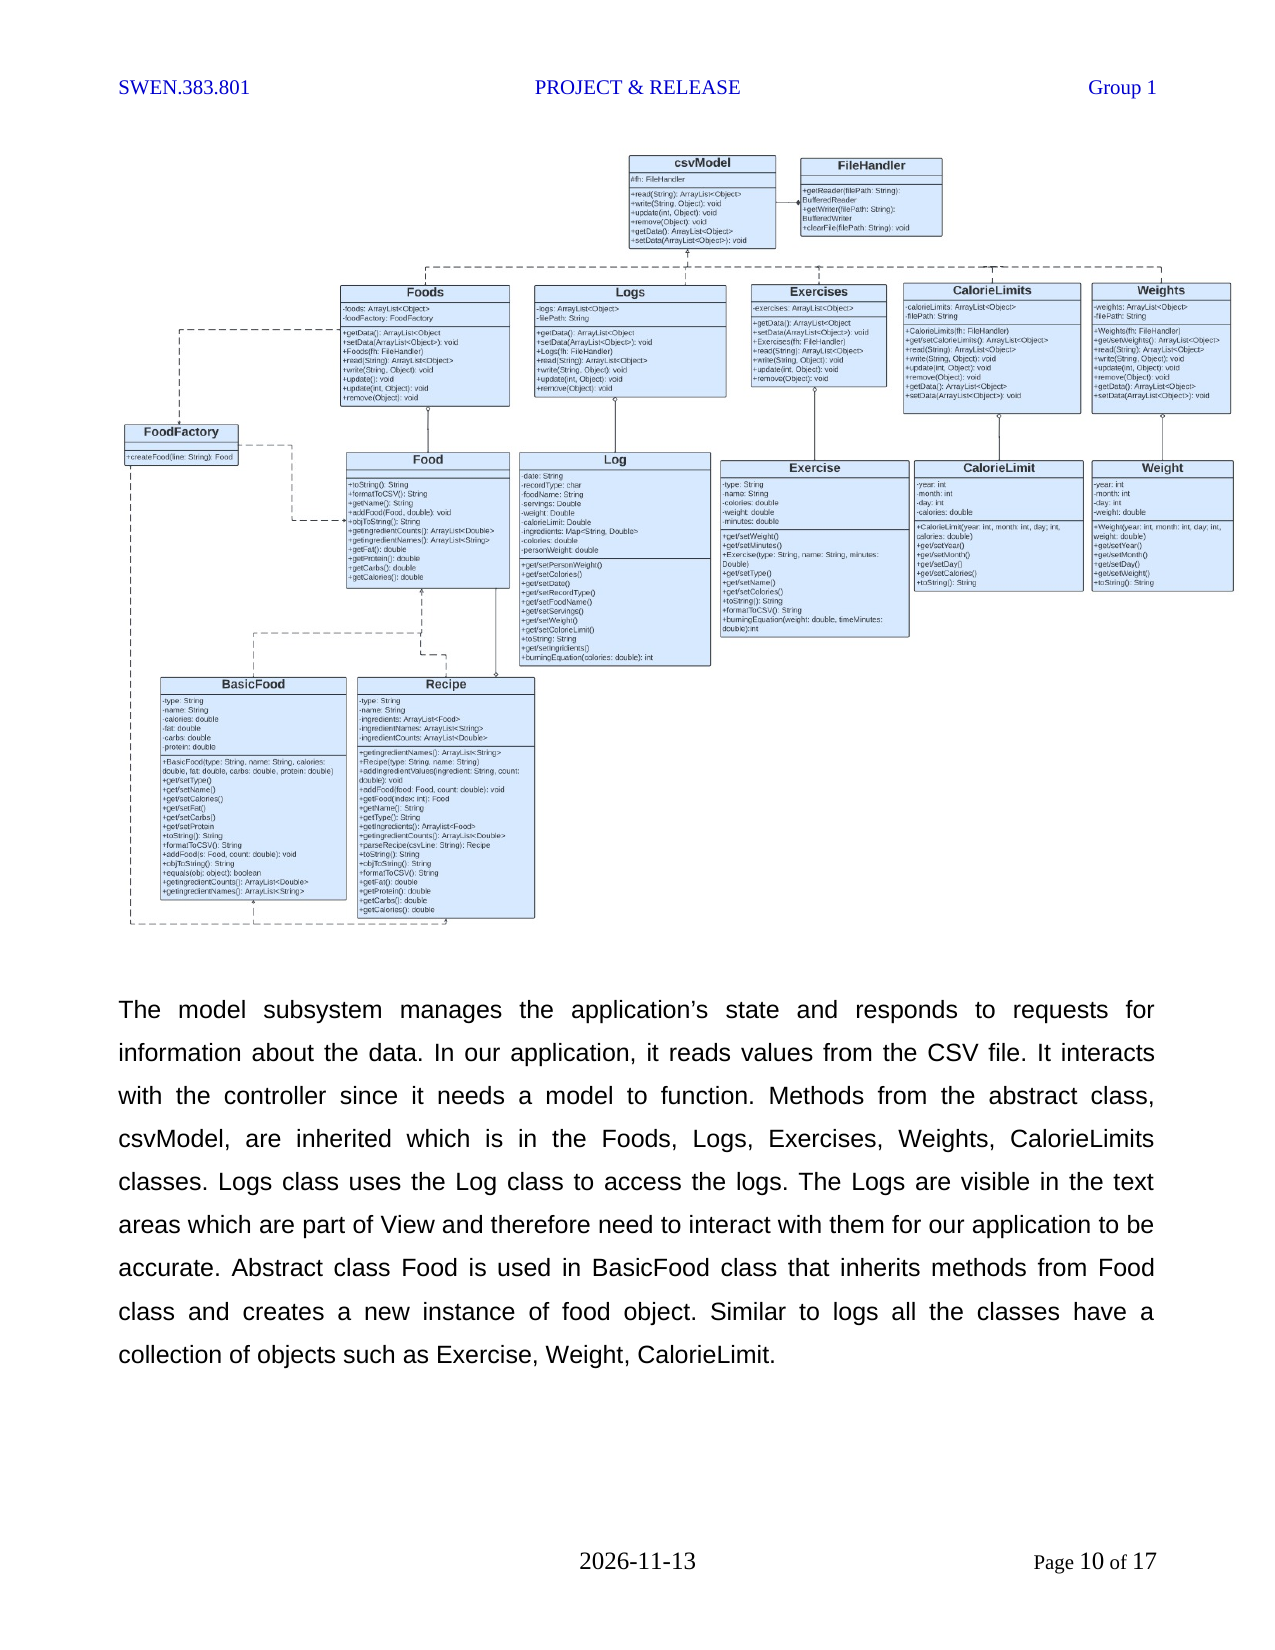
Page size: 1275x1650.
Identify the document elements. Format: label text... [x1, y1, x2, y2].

text The model subsystem manages the application’s state and responds to requests for information about the data. In our application, it reads values from the CSV file. It interacts with the controller since it needs a model to function. Methods from the abstract class, csvModel, are inherited which is in the Foods, Logs, Exercises, Weights, CalorieLimits classes. Logs class uses the Log class to access the logs. The Logs are visible in the text areas which are part of View and therefore need to interact with them for our application to be accurate. Abstract class Food is used in BasicFood class that inherits methods from Food class and creates a new instance of food object. Similar to logs all the classes have a collection of objects such as Exercise, Weight, CalorieLimit. [118, 994, 1157, 1368]
picture [122, 123, 1242, 935]
